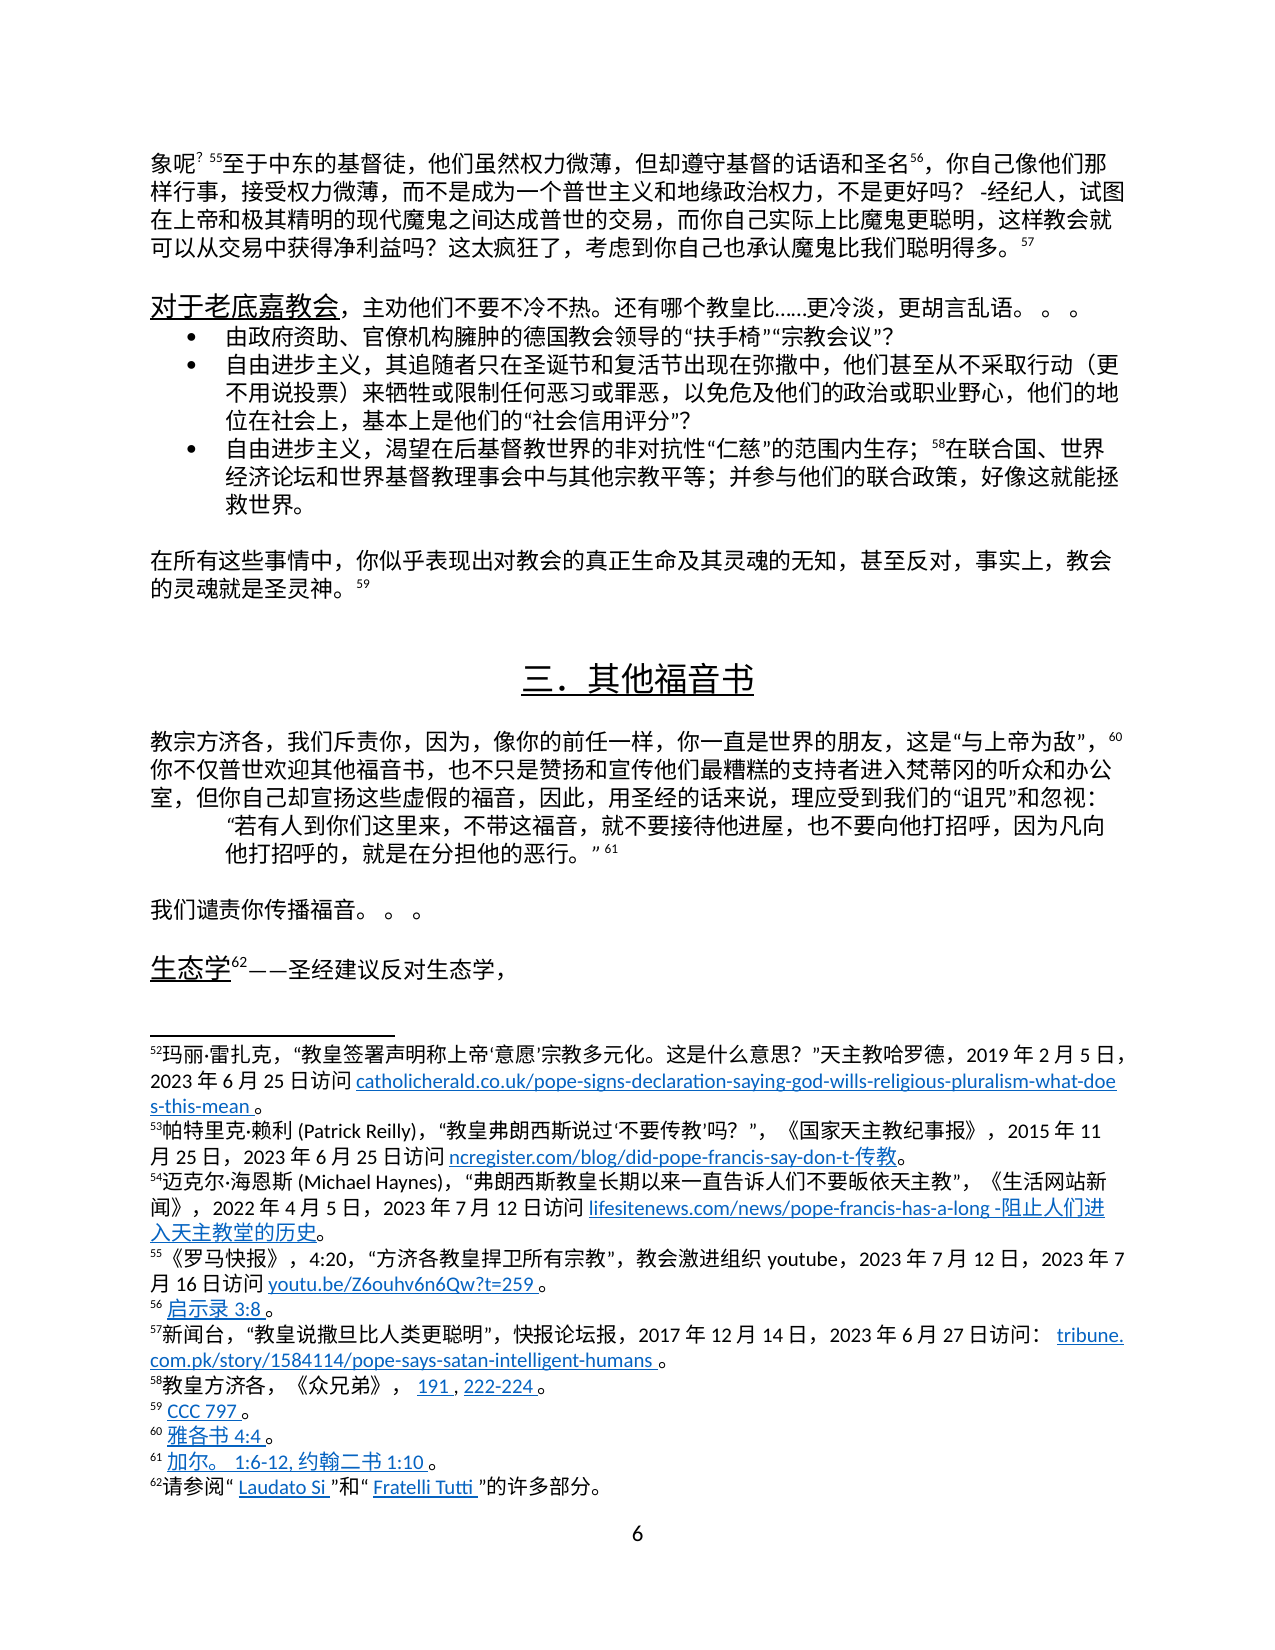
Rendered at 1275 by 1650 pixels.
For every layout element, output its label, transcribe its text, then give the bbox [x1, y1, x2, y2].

text 三．其他福音书 [150, 659, 1125, 700]
text “若有人到你们这里来，不带这福音，就不要接待他进屋，也不要向他打招呼，因为凡向他打招呼的，就是在分担他的恶行。” [225, 812, 1125, 868]
text 生态学——圣经建议反对生态学， [150, 952, 1125, 985]
list 自由进步主义，其追随者只在圣诞节和复活节出现在弥撒中，他们甚至从不采取行动（更不用说投票）来牺牲或限制任何恶习或罪恶，以免危及他们的政治或职业野心，他们的地位在社会上，基本上是他们的“社会信用评分”？ [187, 351, 1125, 435]
text 向非拉铁非教会承诺，他会让竞争的犹太人前来向他们下拜，并了解到他爱基督徒。哪种宗教每天在这个祈祷中进行五次身体鞠躬，但绝对不会向基督徒鞠躬？哪个宗教是犹太人的神学继承者，是肉体的宗教，而不是圣灵的宗教，就像基督时代的法利赛犹太人一样？是的，伊斯兰教。然而，我们看到教皇方济各的做法与基督的做法恰恰相反：基督在非拉铁非教会面前打开了一扇通向天堂的“大门”，“无人能关上”。在我们这个时代，基督再次通过互联网技术在穆斯林面前打开了一扇“敞开的大门”。但你，方济各教皇，已经去尊重——不是基督教，而是——伊斯兰教，在阿布扎比与他们（和犹太人）一起创建了一座寺庙，两次融合地向他们保证“上帝愿意有多种宗教； ” , 281 同时鼓励传教士不要试图“劝说”穆斯林。尽管互联网为他们提供了大开的“大门”，但与他们的领袖友好相处，让他们在异端邪说中苦苦挣扎，还有什么比向他们关闭天堂之门更明显的迹象呢？至于中东的基督徒，他们虽然权力微薄，但却遵守基督的话语和圣名，你自己像他们那样行事，接受权力微薄，而不是成为一个普世主义和地缘政治权力，不是更好吗？ -经纪人，试图在上帝和极其精明的现代魔鬼之间达成普世的交易，而你自己实际上比魔鬼更聪明，这样教会就可以从交易中获得净利益吗？这太疯狂了，考虑到你自己也承认魔鬼比我们聪明得多。 [150, 150, 1125, 262]
list 由政府资助、官僚机构臃肿的德国教会领导的“扶手椅”“宗教会议”？ [187, 323, 1125, 351]
text 对于老底嘉教会，主劝他们不要不冷不热。还有哪个教皇比……更冷淡，更胡言乱语。 。 。 [150, 290, 1125, 323]
text 教宗方济各，我们斥责你，因为，像你的前任一样，你一直是世界的朋友，这是“与上帝为敌”，你不仅普世欢迎其他福音书，也不只是赞扬和宣传他们最糟糕的支持者进入梵蒂冈的听众和办公室，但你自己却宣扬这些虚假的福音，因此，用圣经的话来说，理应受到我们的“诅咒”和忽视： [150, 728, 1125, 812]
text 我们谴责你传播福音。 。 。 [150, 896, 1125, 924]
list 自由进步主义，渴望在后基督教世界的非对抗性“仁慈”的范围内生存；在联合国、世界经济论坛和世界基督教理事会中与其他宗教平等；并参与他们的联合政策，好像这就能拯救世界。 [187, 435, 1125, 519]
text 在所有这些事情中，你似乎表现出对教会的真正生命及其灵魂的无知，甚至反对，事实上，教会的灵魂就是圣灵神。 [150, 547, 1125, 603]
